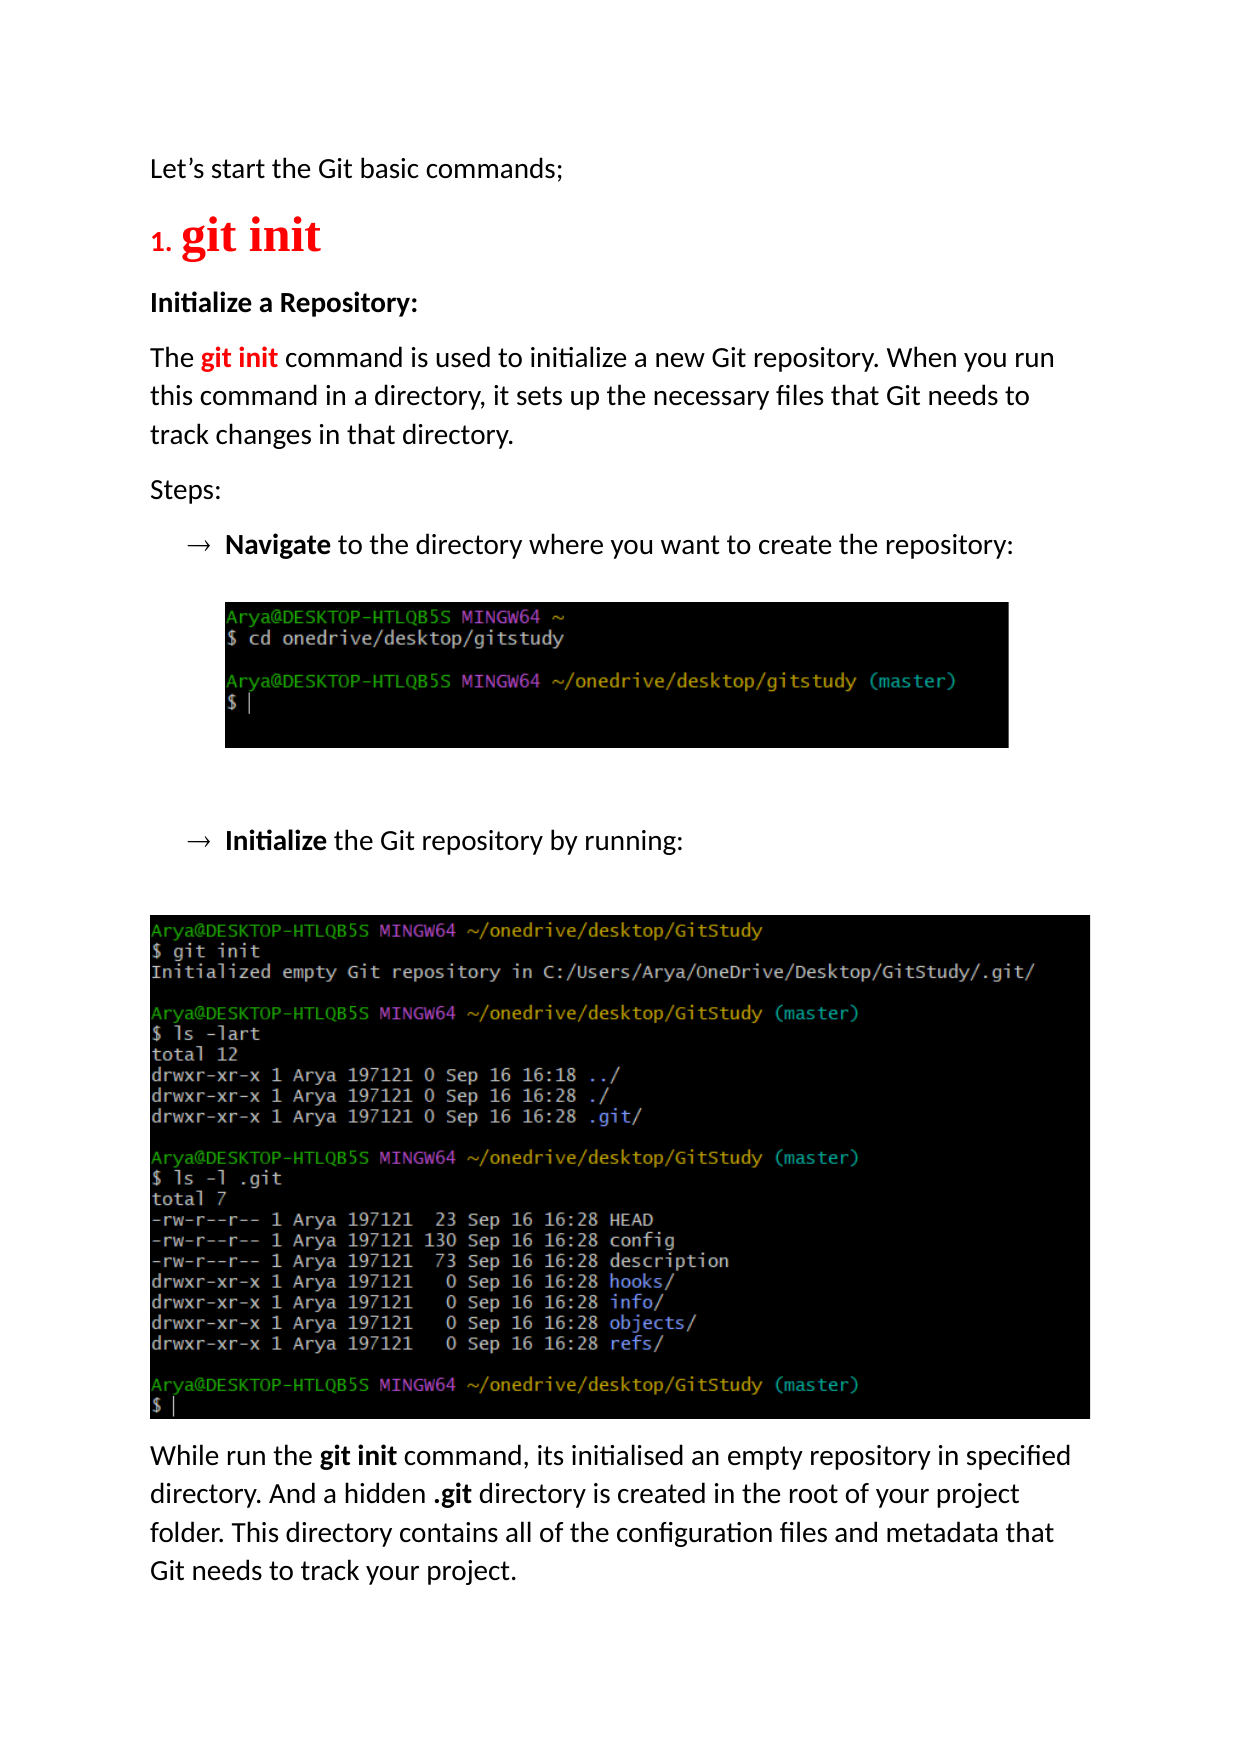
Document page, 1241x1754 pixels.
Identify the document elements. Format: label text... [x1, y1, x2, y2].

picture [225, 602, 1009, 748]
text Let’s start the Git basic commands; [150, 150, 1090, 186]
text While run the git init command, its initialised an empty repository in specified directory. And a hidden .git directory is created in the root of your project folder. This directory contains all of the configuration files and metadata that Git needs to track your project. [150, 1437, 1090, 1588]
text 1. git init [150, 205, 1090, 263]
list Navigate to the directory where you want to create the repository: [187, 526, 1090, 562]
text Steps: [150, 471, 1090, 507]
picture [150, 915, 1091, 1419]
text The git init command is used to initialize a new Git repository. When you run this command in a directory, it sets up the necessary files that Git needs to track changes in that directory. [150, 339, 1090, 451]
text Initialize a Repository: [150, 284, 1090, 319]
list Initialize the Git repository by running: [187, 822, 1090, 857]
